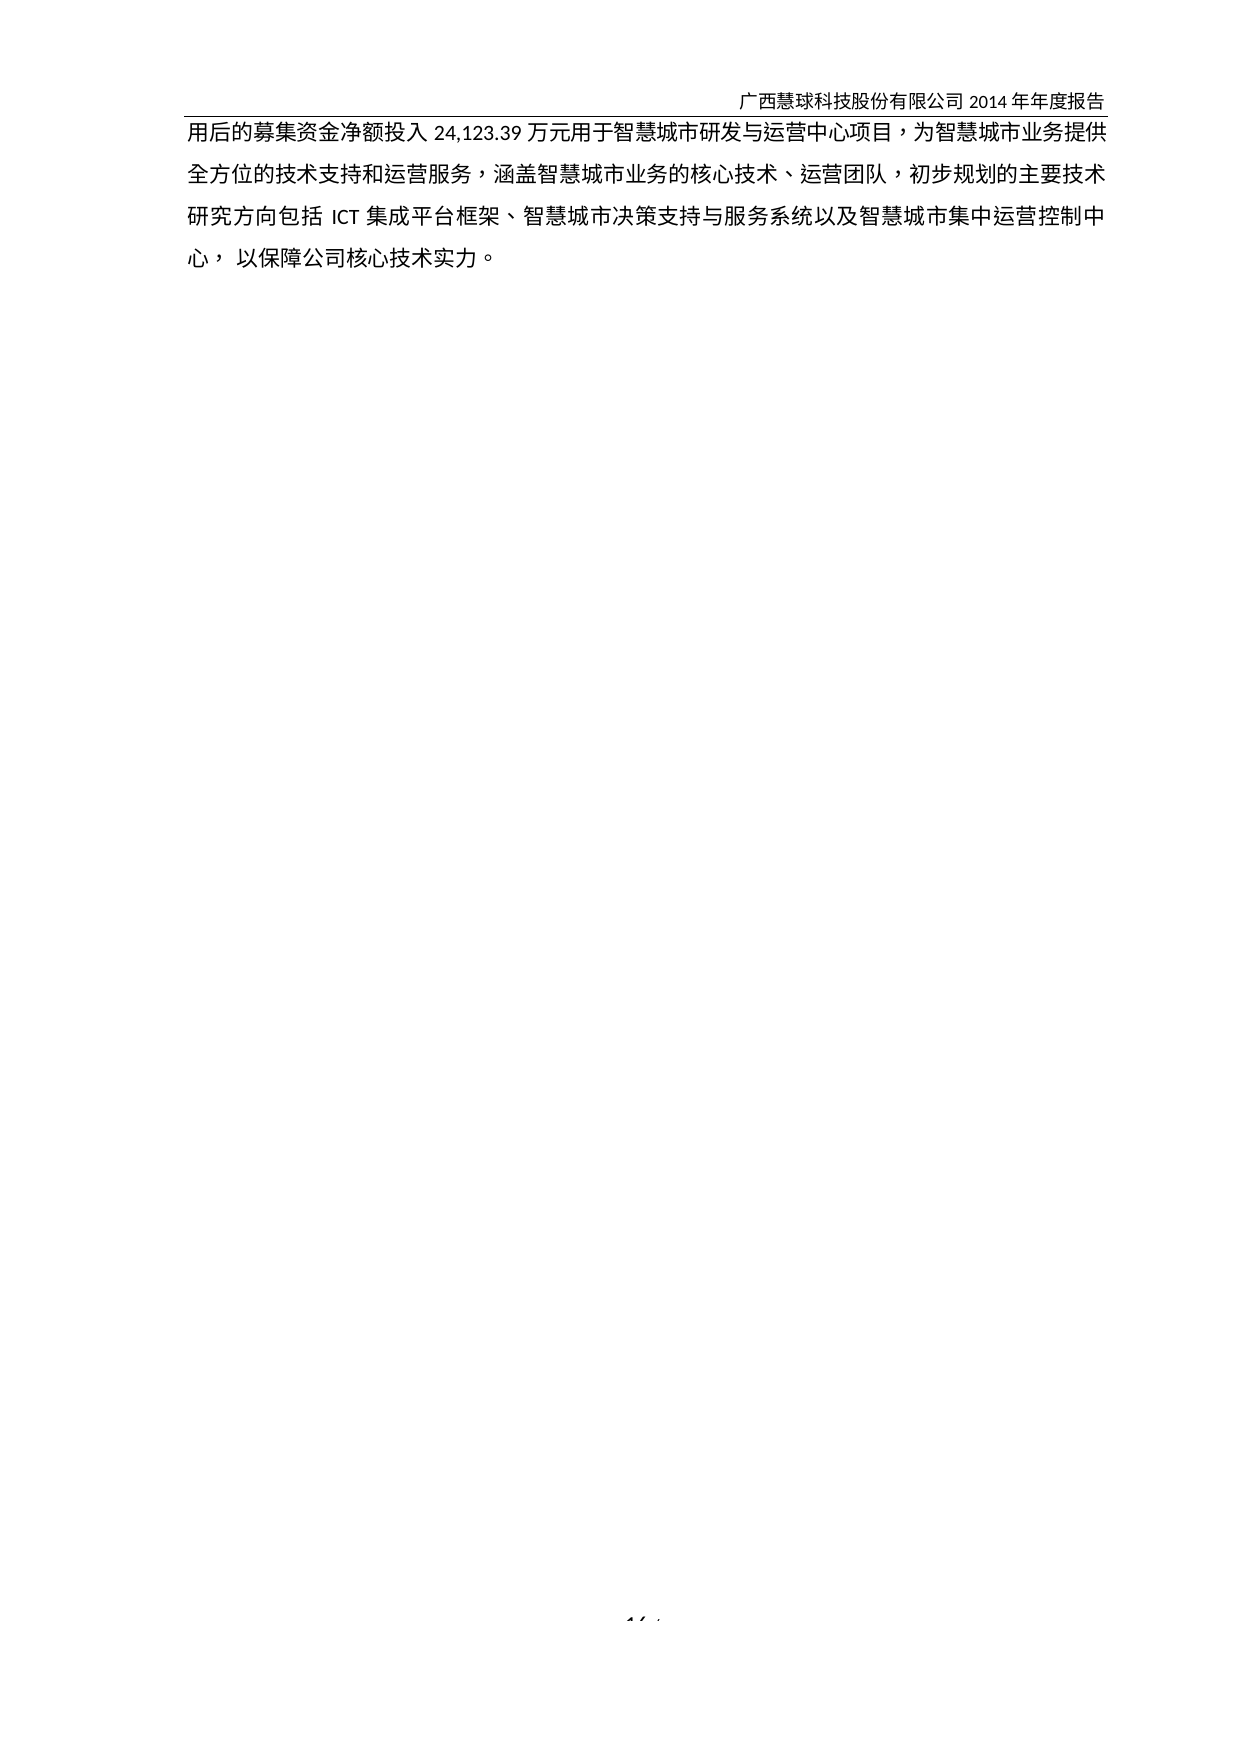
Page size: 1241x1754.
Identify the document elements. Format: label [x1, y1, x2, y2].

text [187, 117, 1108, 272]
